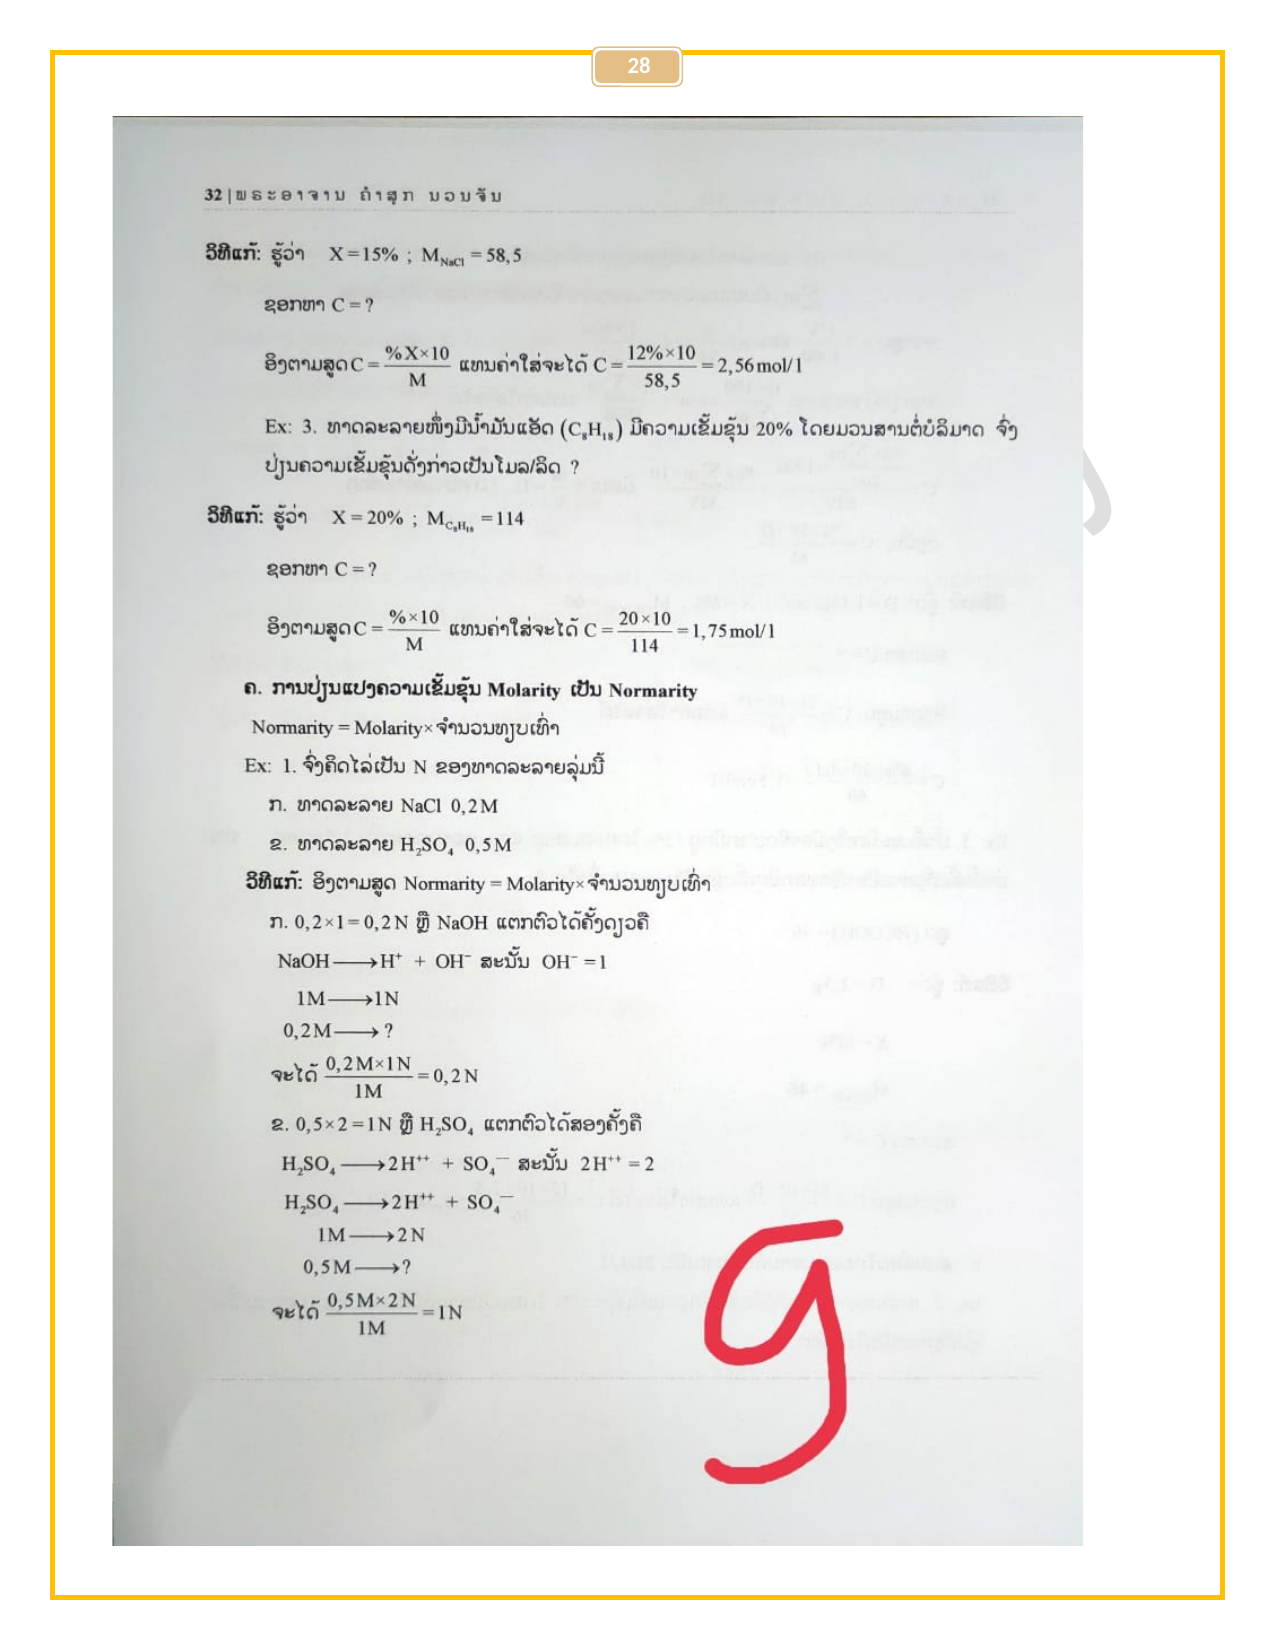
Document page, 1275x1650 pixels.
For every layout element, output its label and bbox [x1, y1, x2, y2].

picture [112, 116, 1084, 1546]
